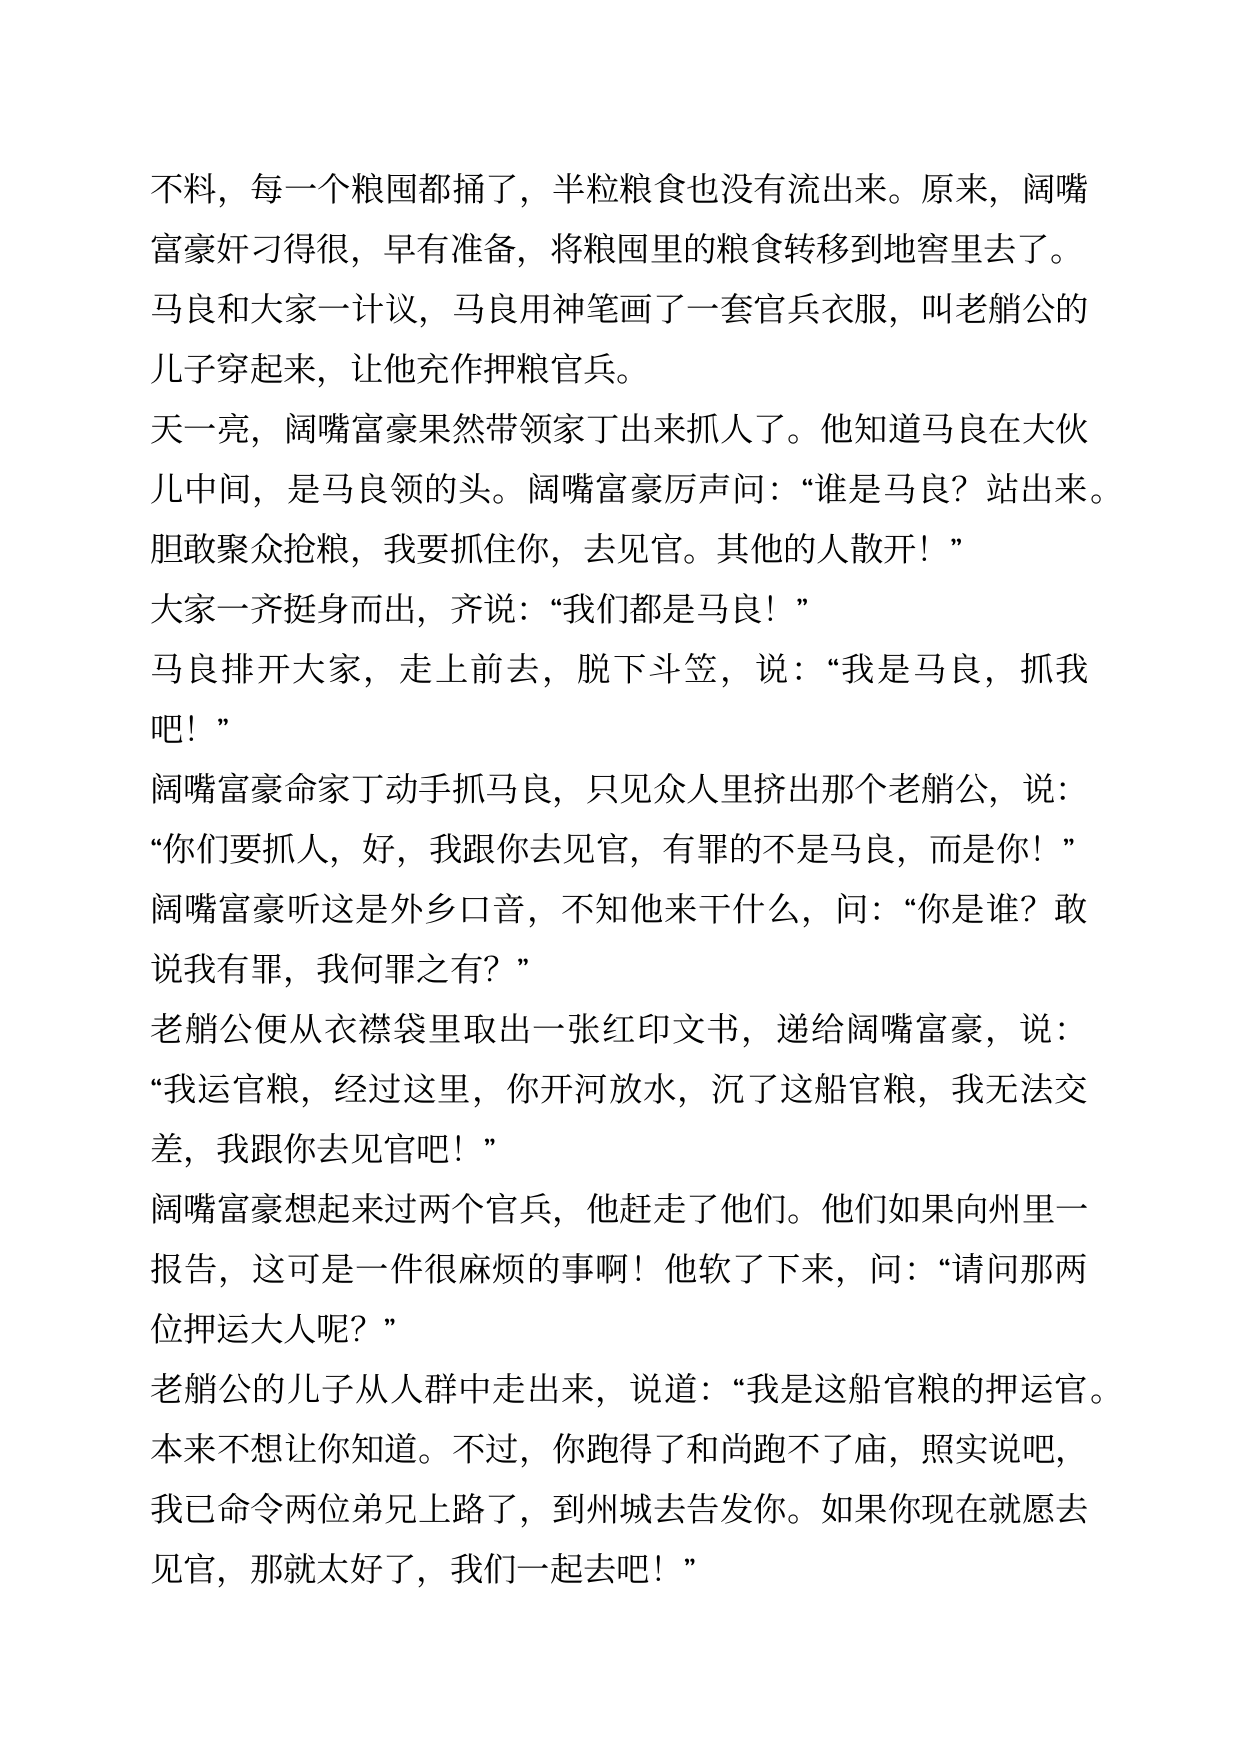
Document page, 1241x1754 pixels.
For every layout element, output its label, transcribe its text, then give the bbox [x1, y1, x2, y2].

text 不料，每一个粮囤都捅了，半粒粮食也没有流出来。原来，阔嘴富豪奸刁得很，早有准备，将粮囤里的粮食转移到地窖里去了。 [150, 150, 1090, 270]
text 阔嘴富豪命家丁动手抓马良，只见众人里挤出那个老艄公，说：“你们要抓人，好，我跟你去见官，有罪的不是马良，而是你！” [150, 750, 1090, 870]
text 老艄公便从衣襟袋里取出一张红印文书，递给阔嘴富豪，说：“我运官粮，经过这里，你开河放水，沉了这船官粮，我无法交差，我跟你去见官吧！” [150, 990, 1090, 1170]
text 老艄公的儿子从人群中走出来，说道：“我是这船官粮的押运官。本来不想让你知道。不过，你跑得了和尚跑不了庙，照实说吧，我已命令两位弟兄上路了，到州城去告发你。如果你现在就愿去见官，那就太好了，我们一起去吧！” [150, 1350, 1090, 1590]
text 阔嘴富豪想起来过两个官兵，他赶走了他们。他们如果向州里一报告，这可是一件很麻烦的事啊！他软了下来，问：“请问那两位押运大人呢？” [150, 1170, 1090, 1350]
text 阔嘴富豪听这是外乡口音，不知他来干什么，问：“你是谁？敢说我有罪，我何罪之有？” [150, 870, 1090, 990]
text 马良排开大家，走上前去，脱下斗笠，说：“我是马良，抓我吧！” [150, 630, 1090, 750]
text 大家一齐挺身而出，齐说：“我们都是马良！” [150, 570, 1090, 630]
text 天一亮，阔嘴富豪果然带领家丁出来抓人了。他知道马良在大伙儿中间，是马良领的头。阔嘴富豪厉声问：“谁是马良？站出来。胆敢聚众抢粮，我要抓住你，去见官。其他的人散开！” [150, 390, 1090, 570]
text 马良和大家一计议，马良用神笔画了一套官兵衣服，叫老艄公的儿子穿起来，让他充作押粮官兵。 [150, 270, 1090, 390]
